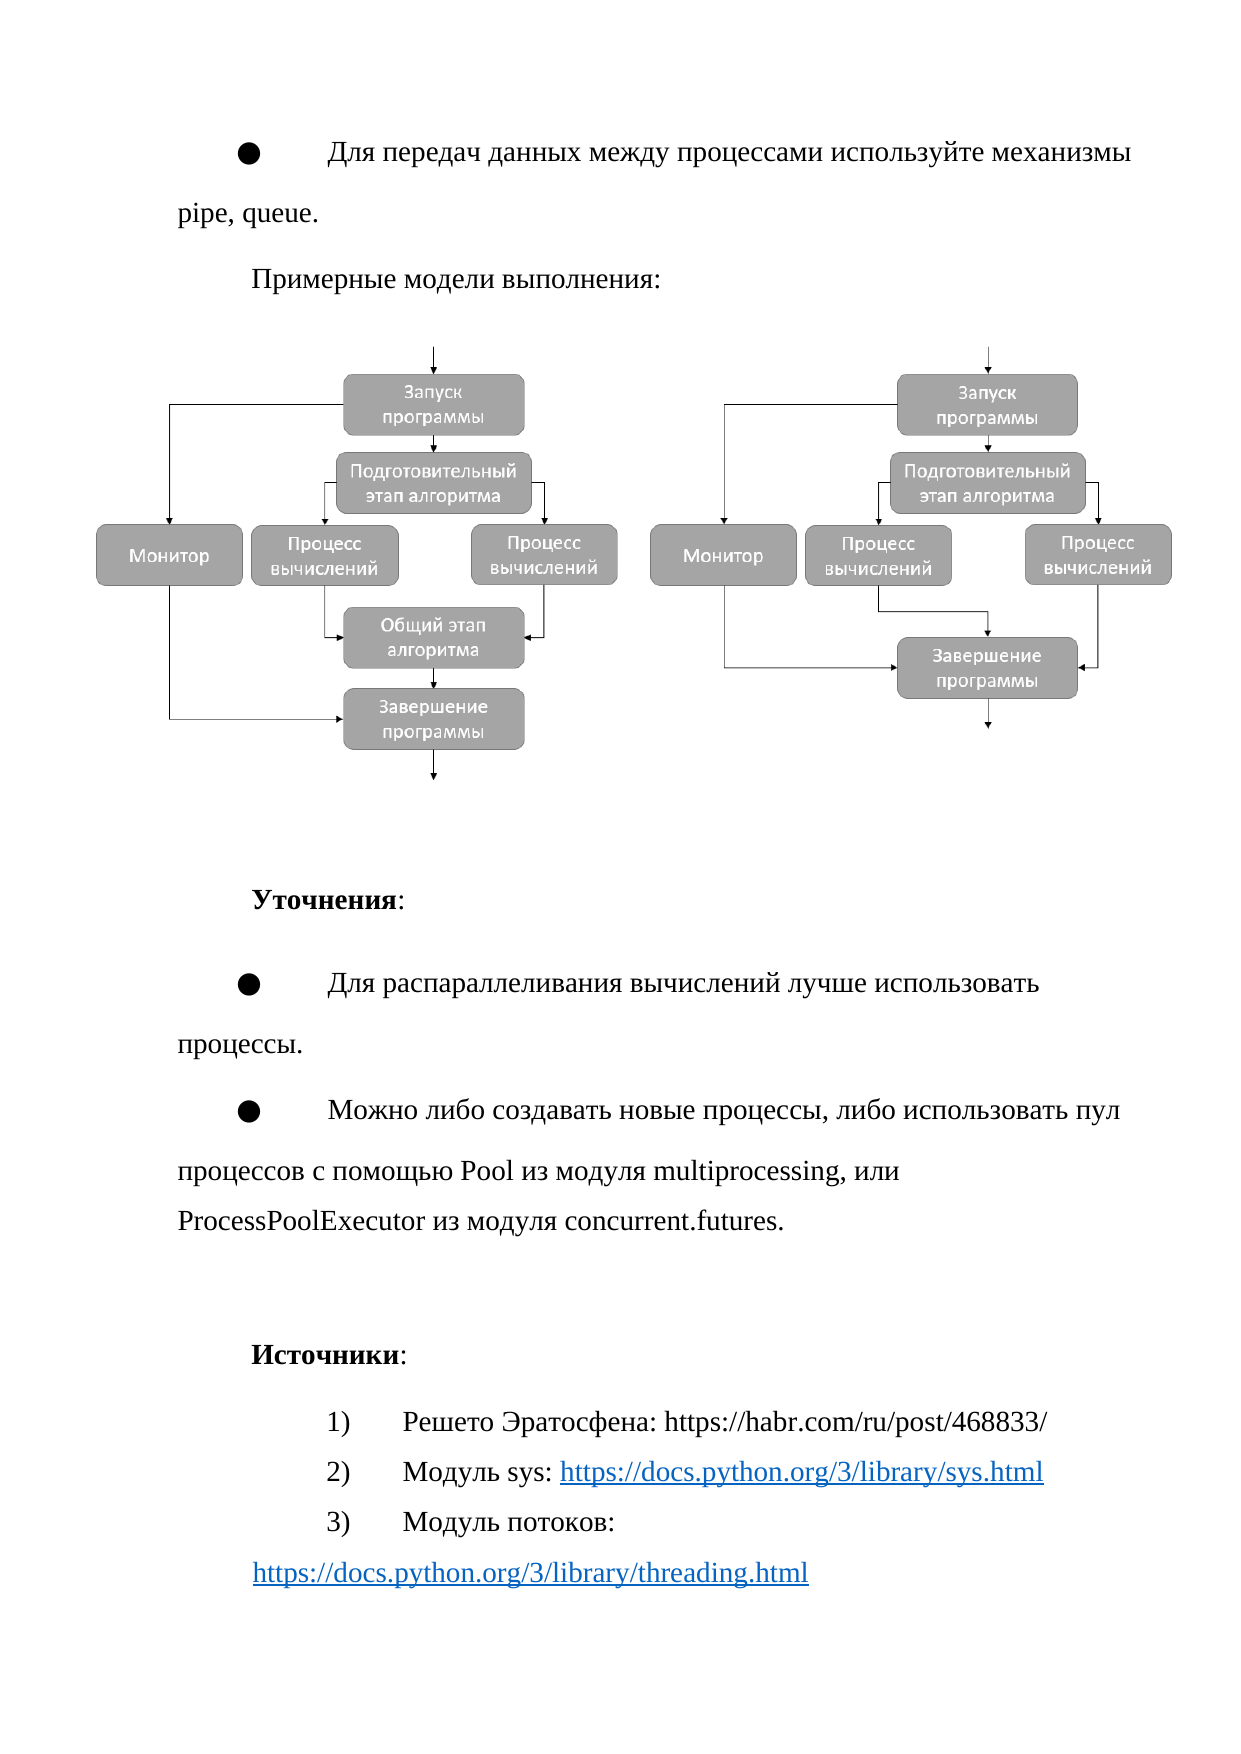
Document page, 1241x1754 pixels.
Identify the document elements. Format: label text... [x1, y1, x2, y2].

picture [88, 328, 1179, 785]
list Решето Эратосфена: https://habr.com/ru/post/468833/ [252, 1404, 1152, 1437]
list Модуль sys: https://docs.python.org/3/library/sys.html [252, 1454, 1152, 1488]
list Для передач данных между процессами используйте механизмы pipe, queue. [177, 118, 1152, 228]
list Модуль потоков: https://docs.python.org/3/library/threading.html [252, 1504, 1152, 1588]
text Уточнения: [177, 882, 1152, 916]
list Для распараллеливания вычислений лучше использовать процессы. [177, 949, 1152, 1059]
list Можно либо создавать новые процессы, либо использовать пул процессов с помощью Pool из модуля multiprocessing, или ProcessPoolExecutor из модуля concurrent.futures. [177, 1076, 1152, 1237]
text Источники: [177, 1337, 1152, 1371]
text Примерные модели выполнения: [177, 262, 1152, 295]
